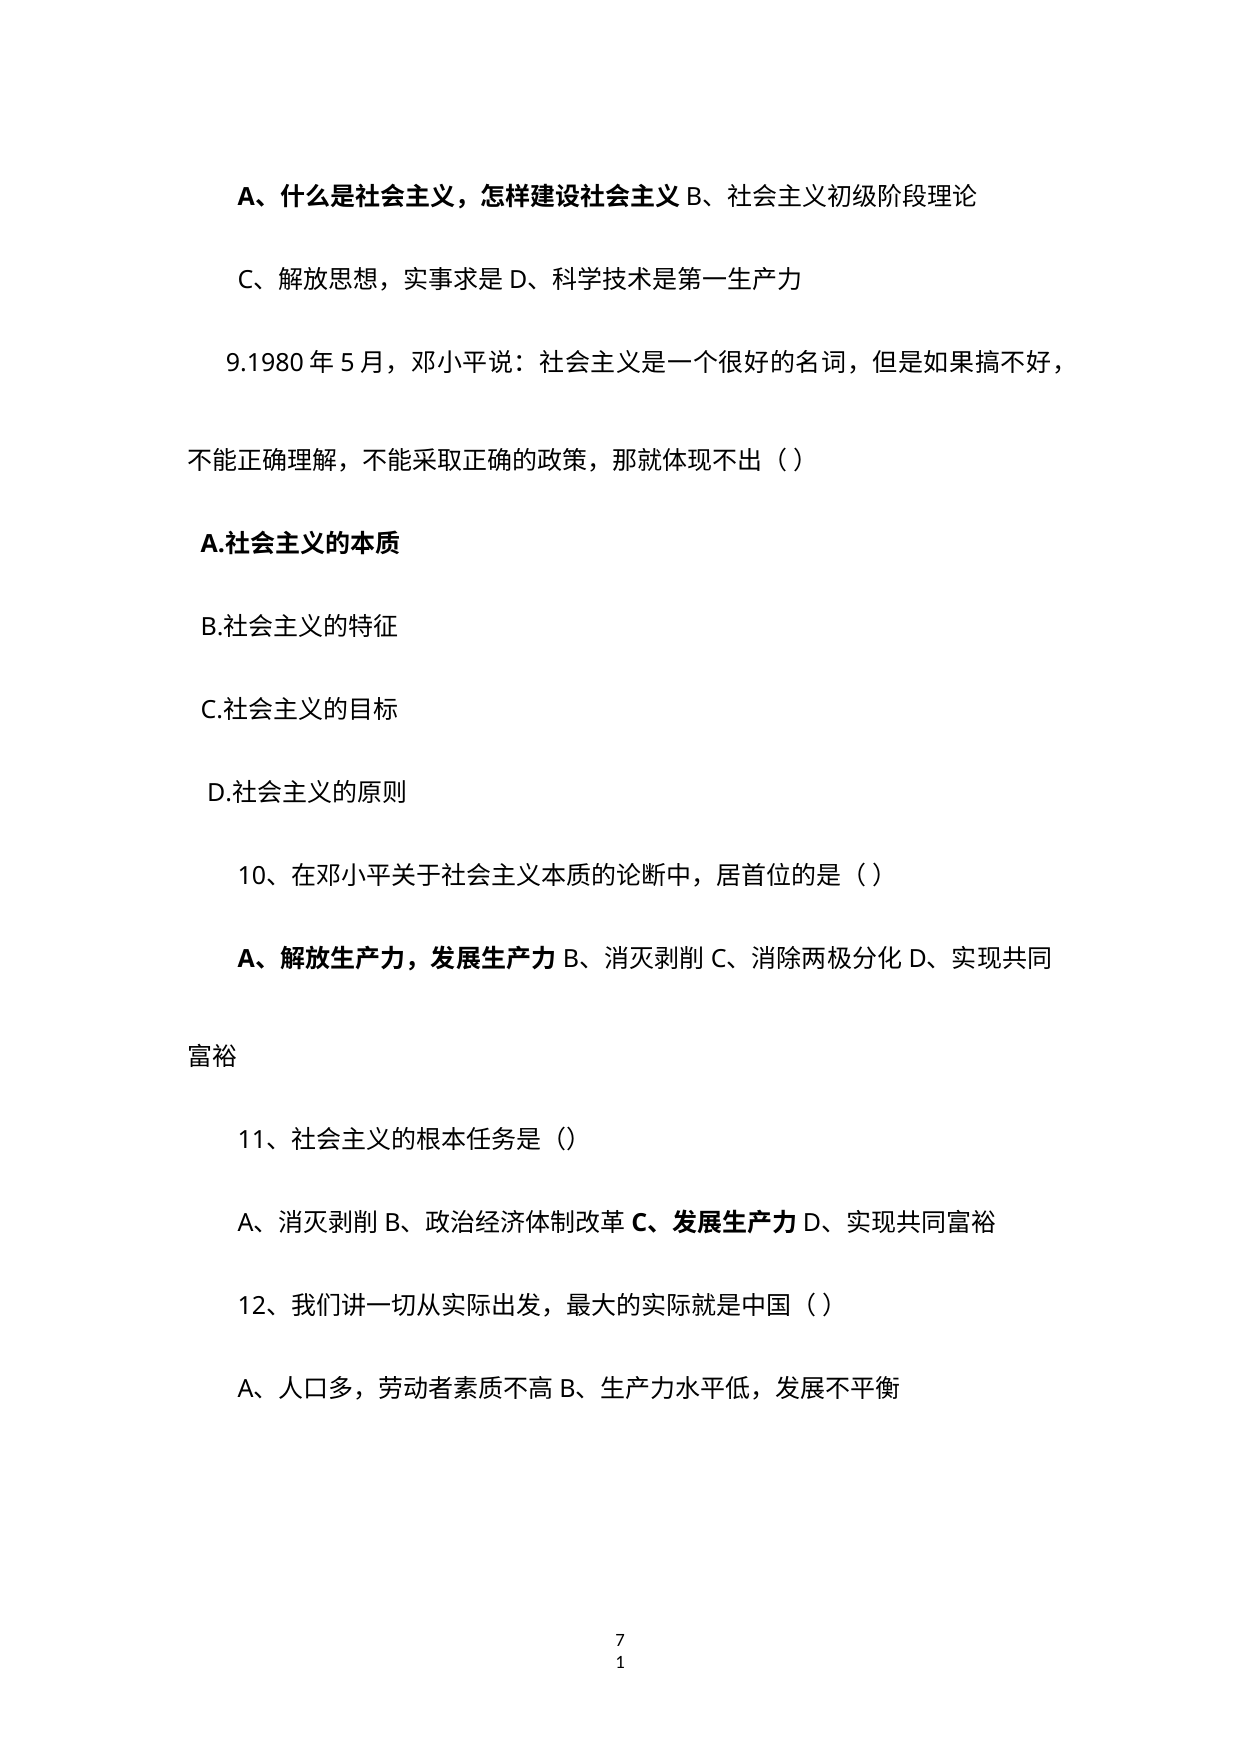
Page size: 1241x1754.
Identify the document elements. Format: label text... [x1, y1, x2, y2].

text 10、在邓小平关于社会主义本质的论断中，居首位的是（ ） [187, 841, 1053, 906]
text A、人口多，劳动者素质不高 B、生产力水平低，发展不平衡 [187, 1354, 1053, 1419]
text D.社会主义的原则 [187, 758, 1053, 823]
text 9.1980年5月，邓小平说：社会主义是一个很好的名词，但是如果搞不好，不能正确理解，不能采取正确的政策，那就体现不出（ ） [187, 328, 1053, 491]
text C、解放思想，实事求是 D、科学技术是第一生产力 [187, 245, 1053, 310]
text C.社会主义的目标 [187, 675, 1053, 740]
text A.社会主义的本质 [187, 509, 1053, 574]
text A、消灭剥削 B、政治经济体制改革 C、发展生产力 D、实现共同富裕 [187, 1188, 1053, 1253]
text 12、我们讲一切从实际出发，最大的实际就是中国（ ） [187, 1271, 1053, 1336]
text A、解放生产力，发展生产力 B、消灭剥削 C、消除两极分化 D、实现共同富裕 [187, 924, 1053, 1087]
text A、什么是社会主义，怎样建设社会主义 B、社会主义初级阶段理论 [187, 162, 1053, 227]
text B.社会主义的特征 [187, 592, 1053, 657]
text 11、社会主义的根本任务是（） [187, 1105, 1053, 1170]
